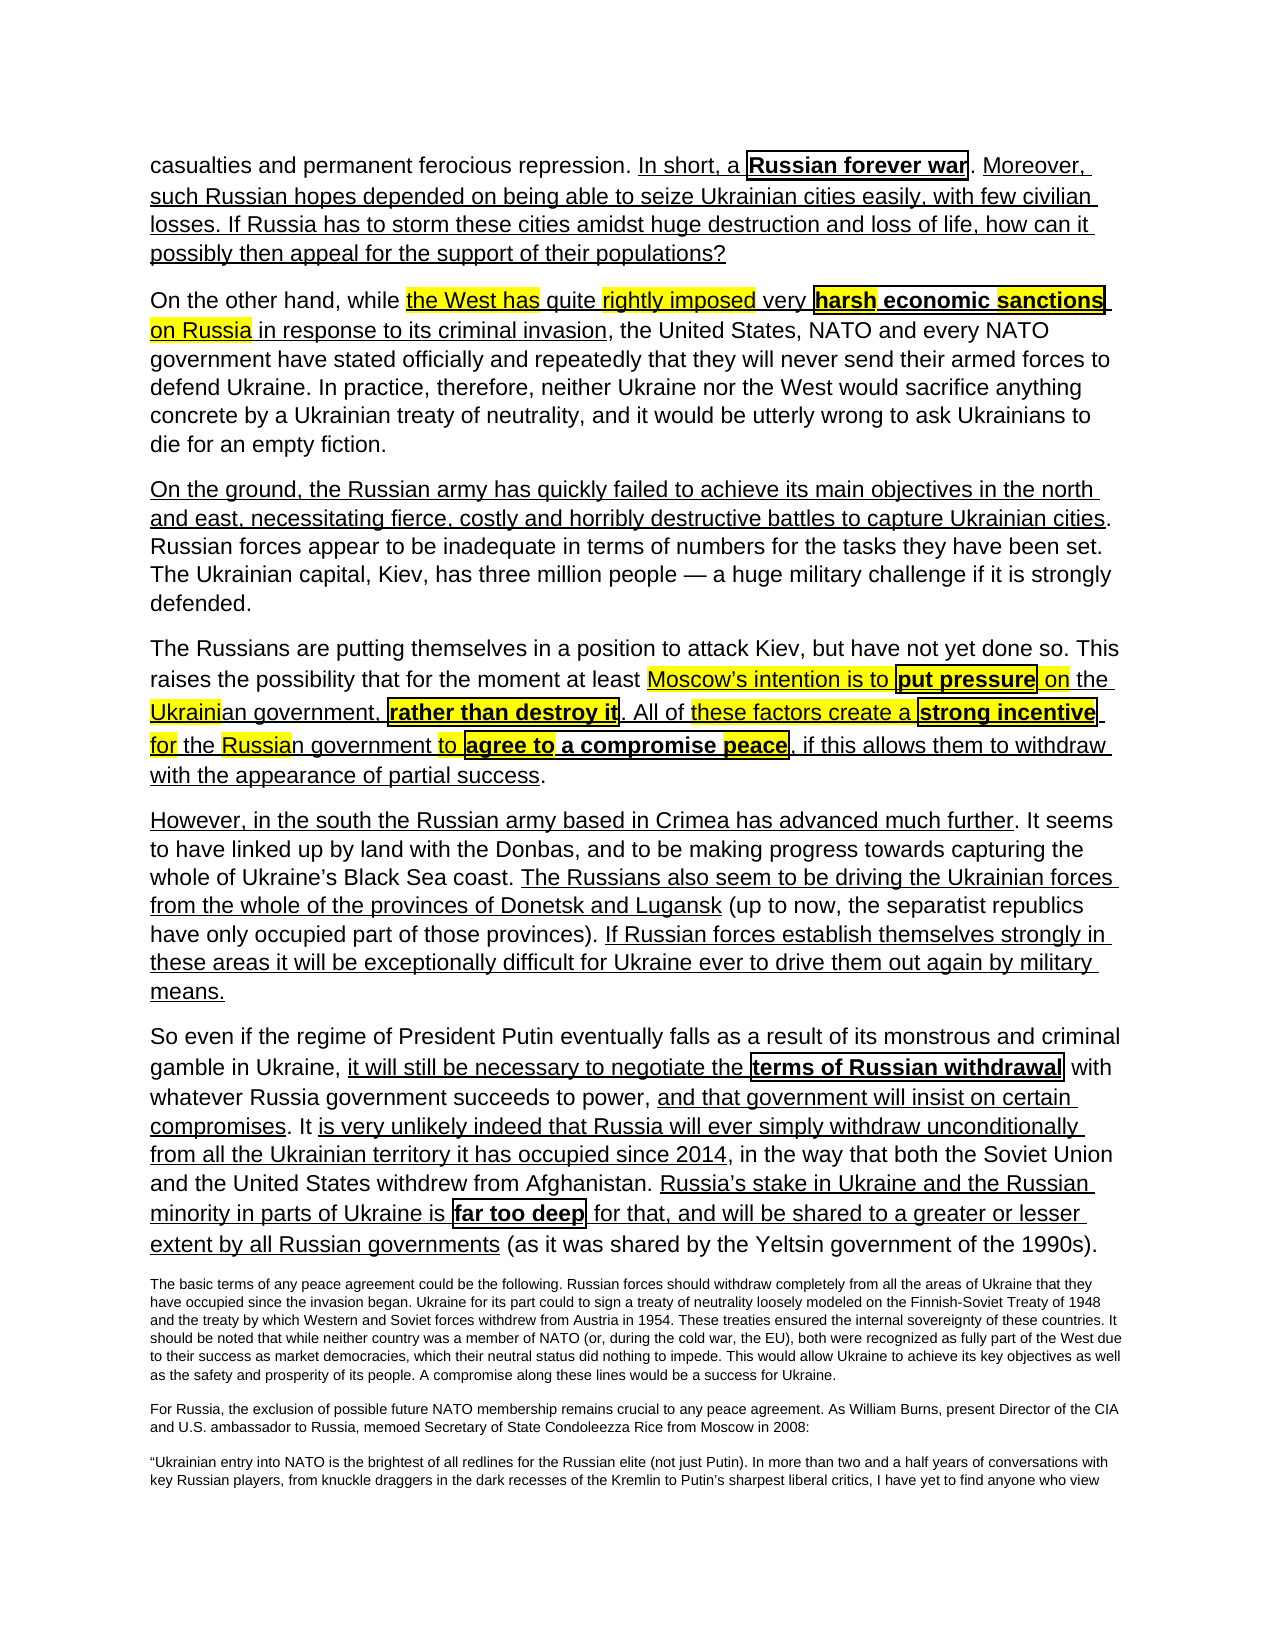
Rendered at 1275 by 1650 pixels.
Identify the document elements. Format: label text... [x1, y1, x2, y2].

text On the ground, the Russian army has quickly failed to achieve its main objectives in the north and east, necessitating fierce, costly and horribly destructive battles to capture Ukrainian cities. Russian forces appear to be inadequate in terms of numbers for the tasks they have been set. The Ukrainian capital, Kiev, has three million people — a huge military challenge if it is strongly defended. [150, 476, 1125, 616]
text The basic terms of any peace agreement could be the following. Russian forces should withdraw completely from all the areas of Ukraine that they have occupied since the invasion began. Ukraine for its part could to sign a treaty of neutrality loosely modeled on the Finnish-Soviet Treaty of 1948 and the treaty by which Western and Soviet forces withdrew from Austria in 1954. These treaties ensured the internal sovereignty of these countries. It should be noted that while neither country was a member of NATO (or, during the cold war, the EU), both were recognized as fully part of the West due to their success as market democracies, which their neutral status did nothing to impede. This would allow Ukraine to achieve its key objectives as well as the safety and prosperity of its people. A compromise along these lines would be a success for Ukraine. [150, 1276, 1125, 1383]
text The Russians are putting themselves in a position to attack Kiev, but have not yet done so. This raises the possibility that for the moment at least Moscow’s intention is to put pressure on the Ukrainian government, rather than destroy it. All of these factors create a strong incentive for the Russian government to agree to a compromise peace, if this allows them to withdraw with the appearance of partial success. [150, 635, 1125, 788]
text So even if the regime of President Putin eventually falls as a result of its monstrous and criminal gamble in Ukraine, it will still be necessary to negotiate the terms of Russian withdrawal with whatever Russia government succeeds to power, and that government will insist on certain compromises. It is very unlikely indeed that Russia will ever simply withdraw unconditionally from all the Ukrainian territory it has occupied since 2014, in the way that both the Soviet Union and the United States withdrew from Afghanistan. Russia’s stake in Ukraine and the Russian minority in parts of Ukraine is far too deep for that, and will be shared to a greater or lesser extent by all Russian governments (as it was shared by the Yeltsin government of the 1990s). [150, 1023, 1125, 1257]
text However, in the south the Russian army based in Crimea has advanced much further. It seems to have linked up by land with the Donbas, and to be making progress towards capturing the whole of Ukraine’s Black Sea coast. The Russians also seem to be driving the Ukrainian forces from the whole of the provinces of Donetsk and Lugansk (up to now, the separatist republics have only occupied part of those provinces). If Russian forces establish themselves strongly in these areas it will be exceptionally difficult for Ukraine ever to drive them out again by military means. [150, 807, 1125, 1004]
text For Russia, the exclusion of possible future NATO membership remains crucial to any peace agreement. As William Burns, present Director of the CIA and U.S. ambassador to Russia, memoed Secretary of State Condoleezza Rice from Moscow in 2008: [150, 1401, 1125, 1436]
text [150, 1453, 1125, 1488]
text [150, 150, 1125, 266]
text On the other hand, while the West has quite rightly imposed very harsh economic sanctions on Russia in response to its criminal invasion, the United States, NATO and every NATO government have stated officially and repeatedly that they will never send their armed forces to defend Ukraine. In practice, therefore, neither Ukraine nor the West would sacrifice anything concrete by a Ukrainian treaty of neutrality, and it would be utterly wrong to ask Ukrainians to die for an empty fiction. [150, 284, 1125, 457]
